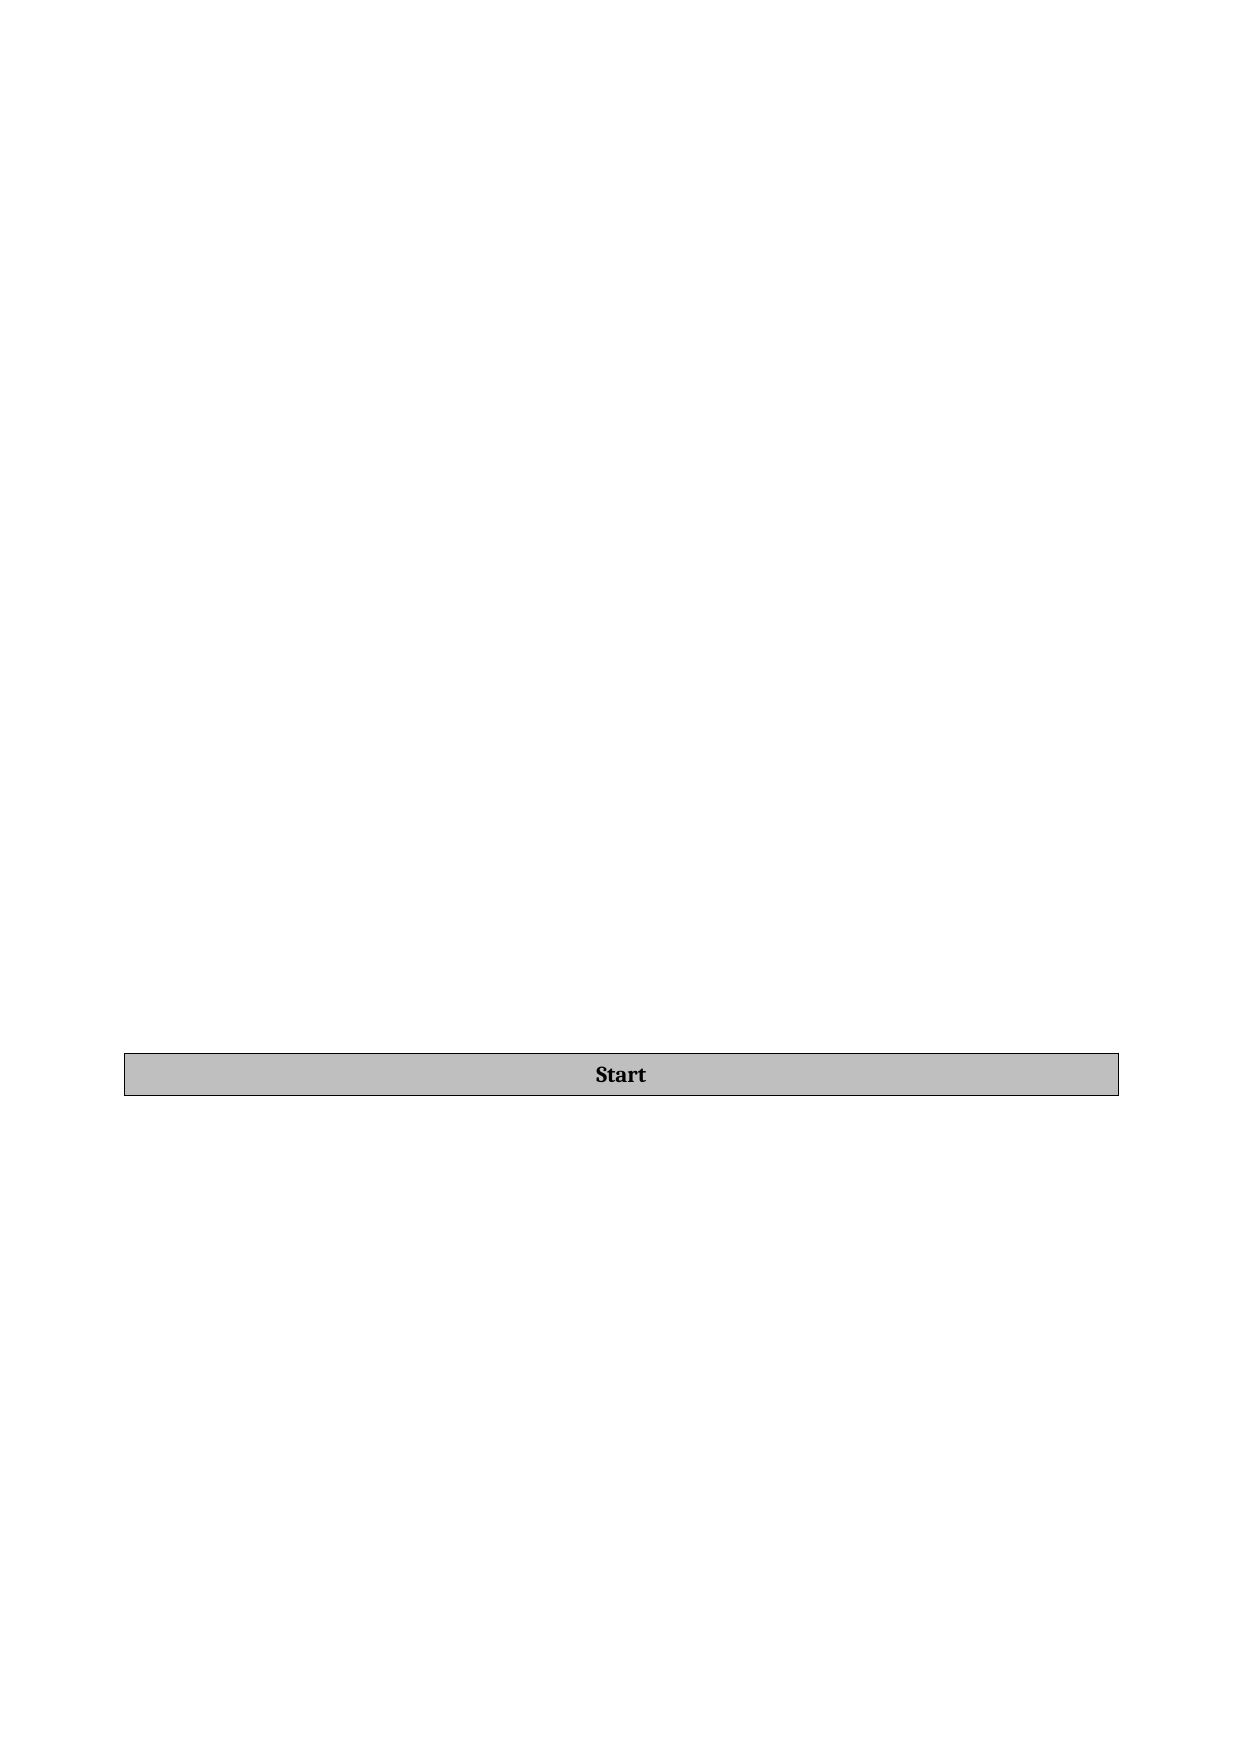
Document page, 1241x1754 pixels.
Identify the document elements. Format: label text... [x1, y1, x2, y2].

table_header Start [125, 1054, 1118, 1095]
